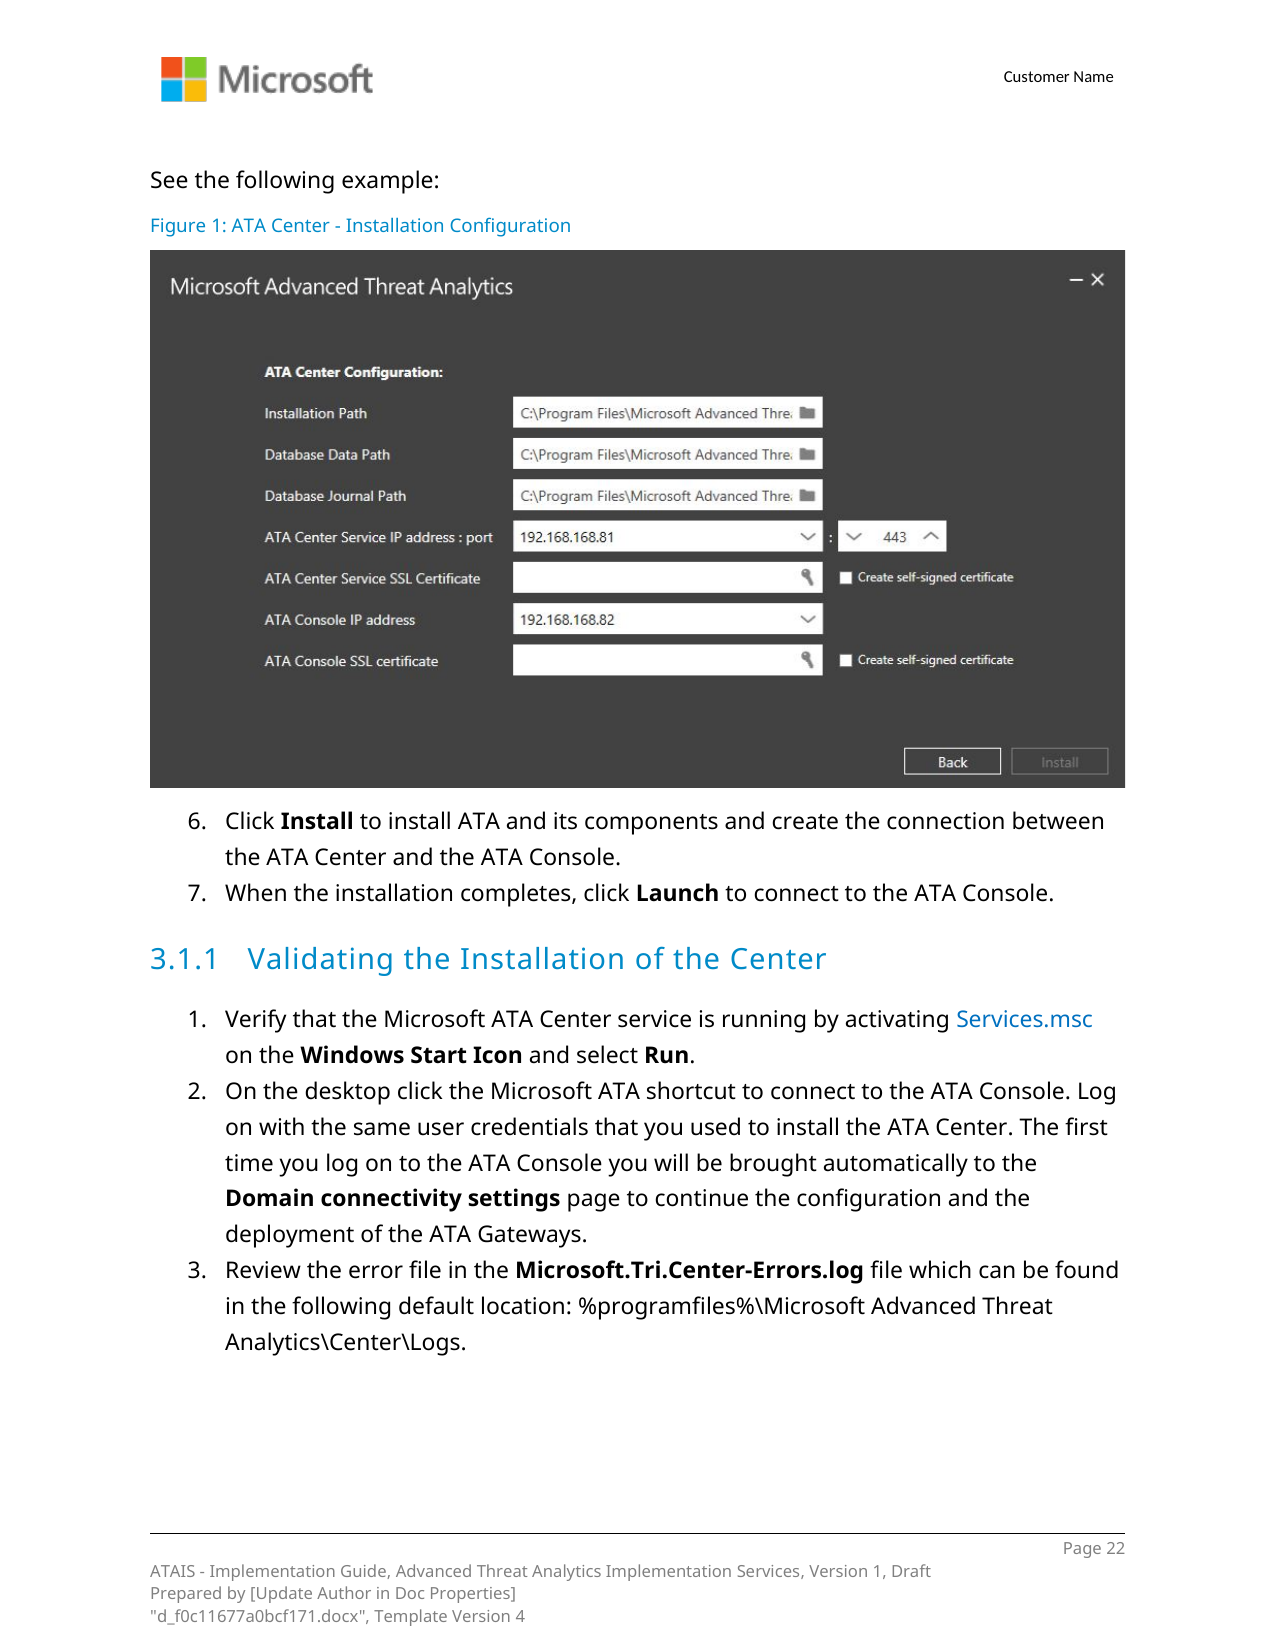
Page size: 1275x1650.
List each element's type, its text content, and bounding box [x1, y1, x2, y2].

list Click Install to install ATA and its components and create the connection between the ATA Center and the ATA Console. [187, 805, 1125, 872]
list When the installation completes, click Launch to connect to the ATA Console. [187, 877, 1125, 908]
list Verify that the Microsoft ATA Center service is running by activating Services.msc on the Windows Start Icon and select Run. [187, 1003, 1125, 1070]
text See the following example: [150, 163, 1125, 195]
picture [150, 250, 1125, 788]
subtitle Validating the Installation of the Center [150, 938, 1125, 978]
list On the desktop click the Microsoft ATA shortcut to connect to the ATA Console. Log on with the same user credentials that you used to install the ATA Center. The first time you log on to the ATA Console you will be brought automatically to the Domain connectivity settings page to continue the configuration and the deployment of the ATA Gateways. [187, 1074, 1125, 1249]
list Review the error file in the Microsoft.Tri.Center-Errors.log file which can be found in the following default location: %programfiles%\Microsoft Advanced Threat Analytics\Center\Logs. [187, 1254, 1125, 1357]
picture [161, 57, 374, 103]
text Figure 1: ATA Center - Installation Configuration [150, 212, 1125, 237]
